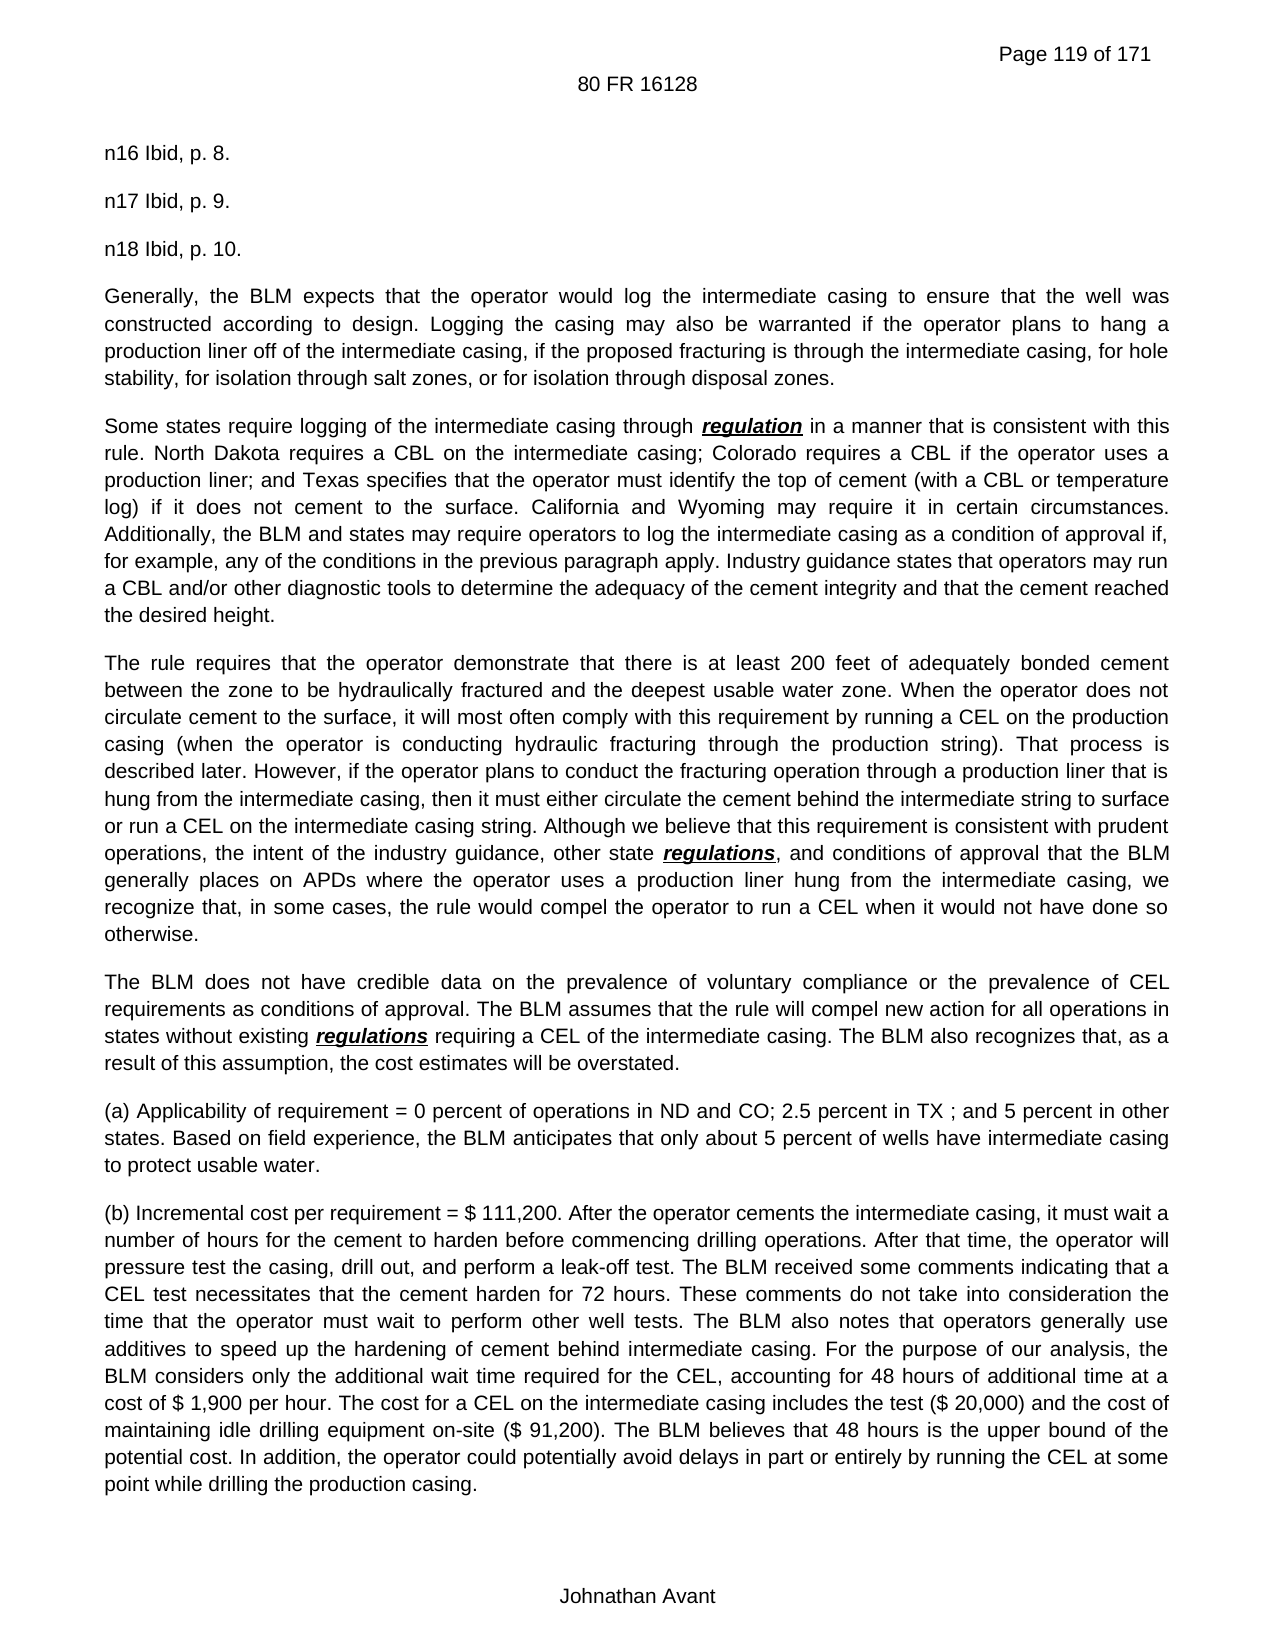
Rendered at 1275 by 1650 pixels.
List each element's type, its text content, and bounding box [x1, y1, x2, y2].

text (b) Incremental cost per requirement = $ 111,200. After the operator cements the intermediate casing, it must wait a number of hours for the cement to harden before commencing drilling operations. After that time, the operator will pressure test the casing, drill out, and perform a leak-off test. The BLM received some comments indicating that a CEL test necessitates that the cement harden for 72 hours. These comments do not take into consideration the time that the operator must wait to perform other well tests. The BLM also notes that operators generally use additives to speed up the hardening of cement behind intermediate casing. For the purpose of our analysis, the BLM considers only the additional wait time required for the CEL, accounting for 48 hours of additional time at a cost of $ 1,900 per hour. The cost for a CEL on the intermediate casing includes the test ($ 20,000) and the cost of maintaining idle drilling equipment on-site ($ 91,200). The BLM believes that 48 hours is the upper bound of the potential cost. In addition, the operator could potentially avoid delays in part or entirely by running the CEL at some point while drilling the production casing. [104, 1198, 1171, 1496]
text Generally, the BLM expects that the operator would log the intermediate casing to ensure that the well was constructed according to design. Logging the casing may also be warranted if the operator plans to hang a production liner off of the intermediate casing, if the proposed fracturing is through the intermediate casing, for hole stability, for isolation through salt zones, or for isolation through disposal zones. [104, 281, 1171, 389]
text The BLM does not have credible data on the prevalence of voluntary compliance or the prevalence of CEL requirements as conditions of approval. The BLM assumes that the rule will compel new action for all operations in states without existing regulations requiring a CEL of the intermediate casing. The BLM also recognizes that, as a result of this assumption, the cost estimates will be overstated. [104, 967, 1171, 1075]
text The rule requires that the operator demonstrate that there is at least 200 feet of adequately bonded cement between the zone to be hydraulically fractured and the deepest usable water zone. When the operator does not circulate cement to the surface, it will most often comply with this requirement by running a CEL on the production casing (when the operator is conducting hydraulic fracturing through the production string). That process is described later. However, if the operator plans to conduct the fracturing operation through a production liner that is hung from the intermediate casing, then it must either circulate the cement behind the intermediate string to surface or run a CEL on the intermediate casing string. Although we believe that this requirement is consistent with prudent operations, the intent of the industry guidance, other state regulations, and conditions of approval that the BLM generally places on APDs where the operator uses a production liner hung from the intermediate casing, we recognize that, in some cases, the rule would compel the operator to run a CEL when it would not have done so otherwise. [104, 648, 1171, 946]
text n16 Ibid, p. 8. [104, 137, 1171, 164]
text n17 Ibid, p. 9. [104, 185, 1171, 212]
text Some states require logging of the intermediate casing through regulation in a manner that is consistent with this rule. North Dakota requires a CBL on the intermediate casing; Colorado requires a CBL if the operator uses a production liner; and Texas specifies that the operator must identify the top of cement (with a CBL or temperature log) if it does not cement to the surface. California and Wyoming may require it in certain circumstances. Additionally, the BLM and states may require operators to log the intermediate casing as a condition of approval if, for example, any of the conditions in the previous paragraph apply. Industry guidance states that operators may run a CBL and/or other diagnostic tools to determine the adequacy of the cement integrity and that the cement reached the desired height. [104, 410, 1171, 627]
text n18 Ibid, p. 10. [104, 233, 1171, 260]
text (a) Applicability of requirement = 0 percent of operations in ND and CO; 2.5 percent in TX ; and 5 percent in other states. Based on field experience, the BLM anticipates that only about 5 percent of wells have intermediate casing to protect usable water. [104, 1096, 1171, 1177]
